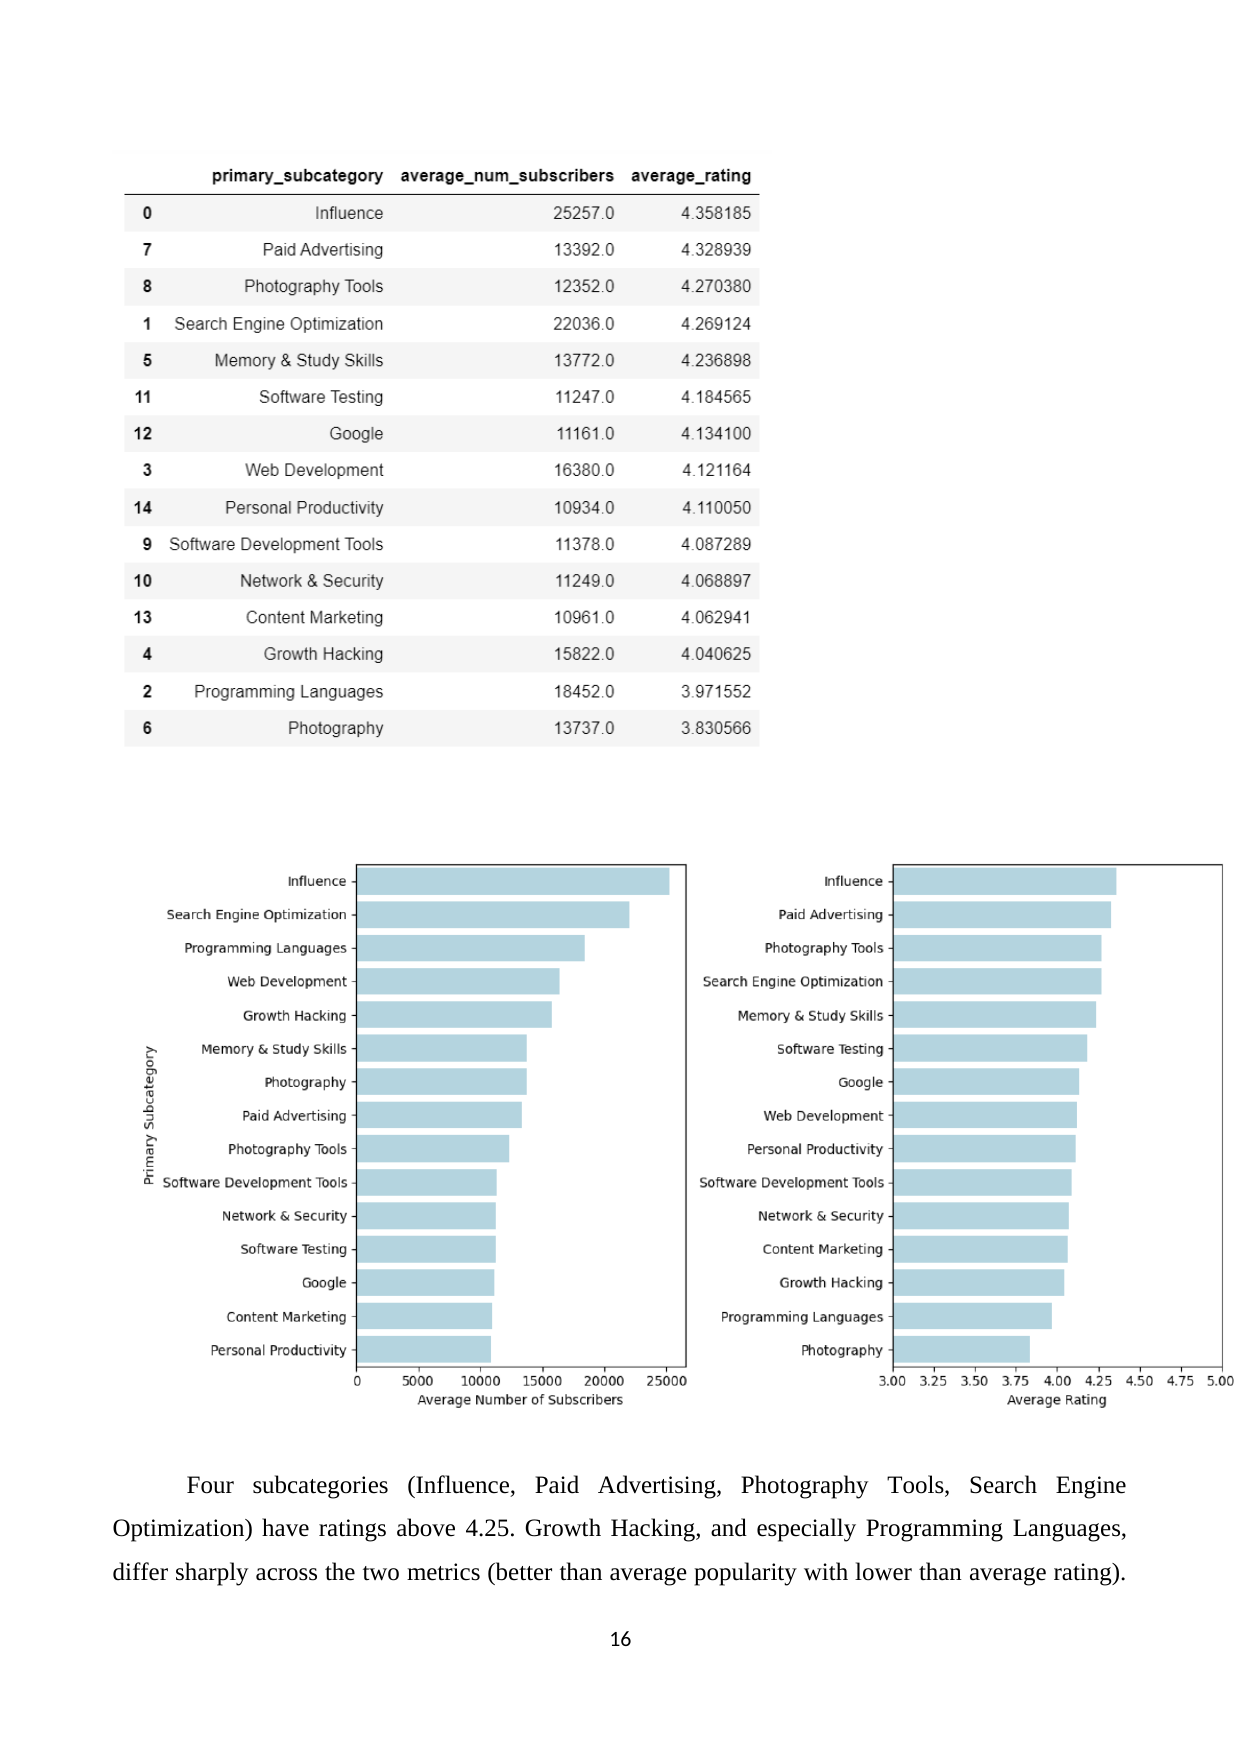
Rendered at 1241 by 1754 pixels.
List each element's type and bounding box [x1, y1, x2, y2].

text [112, 1470, 1128, 1585]
picture [112, 150, 772, 757]
picture [112, 855, 1241, 1414]
